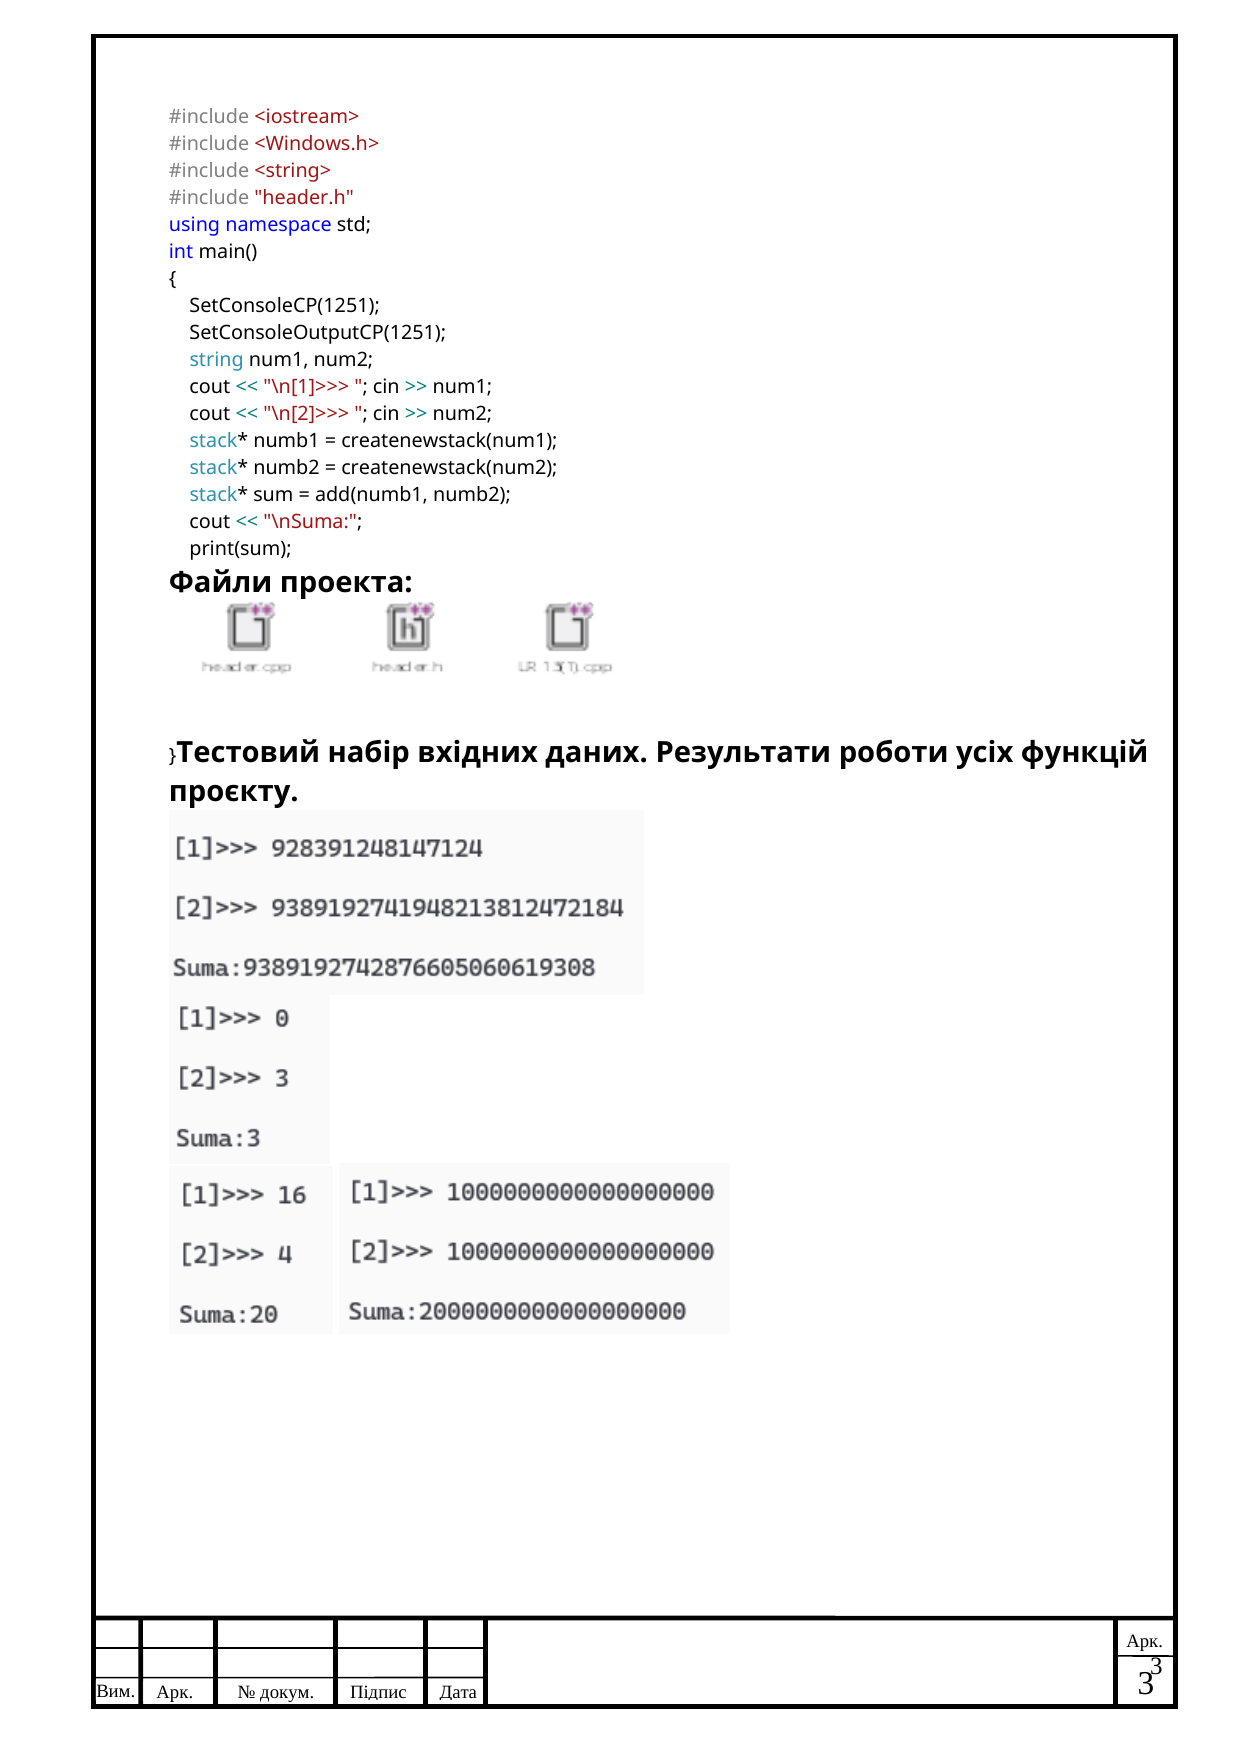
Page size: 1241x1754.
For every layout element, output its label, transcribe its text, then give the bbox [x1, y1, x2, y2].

picture [168, 1166, 333, 1334]
text stack* sum = add(numb1, numb2); [169, 480, 1162, 507]
text { [169, 264, 1162, 291]
text stack* numb2 = createnewstack(num2); [169, 453, 1162, 480]
text #include <string> [169, 157, 1162, 183]
text cout << "\n[2]>>> "; cin >> num2; [169, 399, 1162, 426]
text }Тестовий набір вхідних даних. Результати роботи усіх функцій проєкту. [169, 731, 1162, 810]
text #include <Windows.h> [169, 129, 1162, 157]
text #include "header.h" [169, 183, 1162, 211]
text print(sum); [169, 534, 1162, 561]
text int main() [169, 237, 1162, 264]
text cout << "\n[1]>>> "; cin >> num1; [169, 372, 1162, 399]
text Файли проекта: [169, 561, 1162, 601]
text string num1, num2; [169, 345, 1162, 372]
picture [339, 1163, 730, 1334]
text SetConsoleOutputCP(1251); [169, 318, 1162, 345]
text using namespace std; [169, 211, 1162, 237]
text #include <iostream> [169, 103, 1162, 129]
text stack* numb1 = createnewstack(num1); [169, 426, 1162, 453]
text SetConsoleCP(1251); [169, 291, 1162, 318]
text cout << "\nSuma:"; [169, 507, 1162, 534]
picture [168, 810, 644, 1164]
